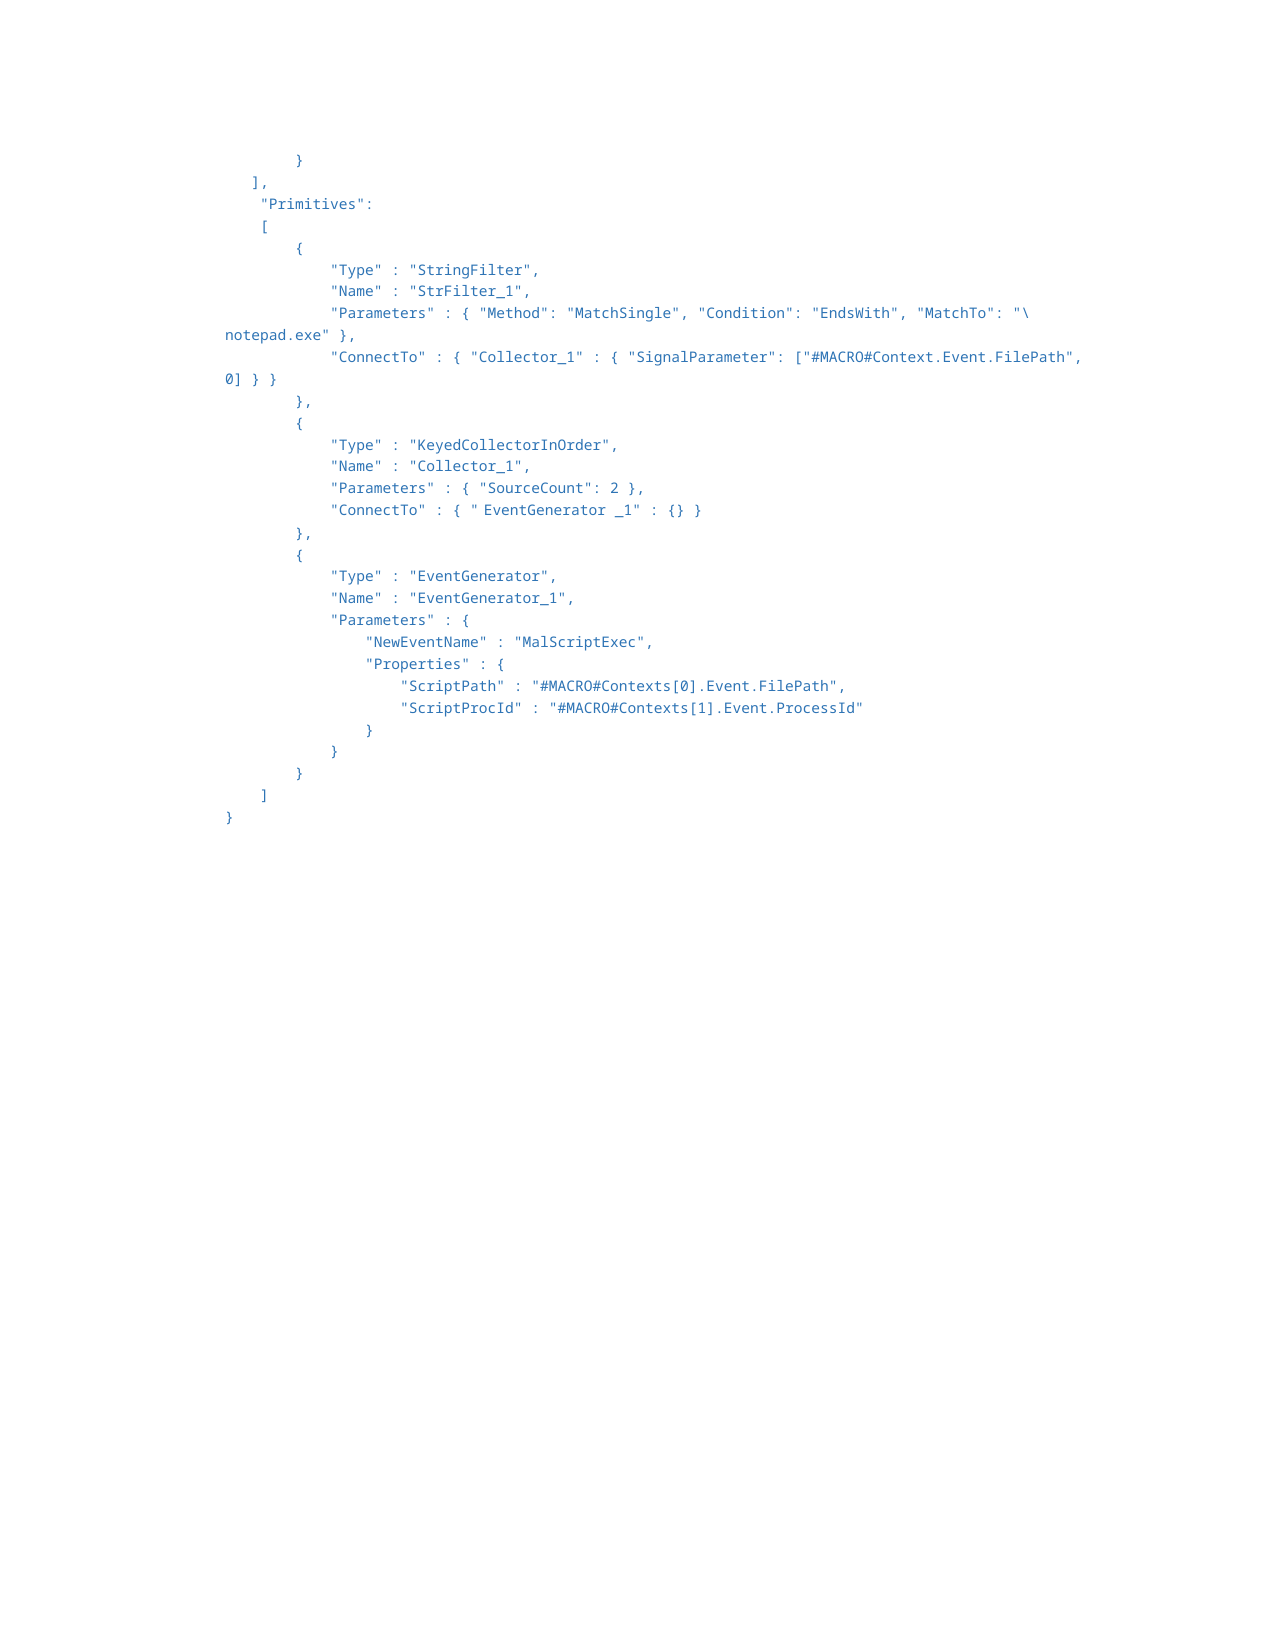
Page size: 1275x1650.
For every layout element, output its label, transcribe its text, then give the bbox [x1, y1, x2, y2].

text "NewEventName" : "MalScriptExec", [225, 632, 1125, 652]
text "ScriptProcId" : "#MACRO#Contexts[1].Event.ProcessId" [225, 697, 1125, 717]
text { [225, 412, 1125, 432]
text "ConnectTo" : { " EventGenerator _1" : {} } [225, 500, 1125, 520]
text "Properties" : { [225, 654, 1125, 673]
text } [225, 719, 1125, 739]
text [ [225, 216, 1125, 236]
text } [225, 763, 1125, 783]
text "Name" : "Collector_1", [225, 456, 1125, 476]
text "Parameters" : { "SourceCount": 2 }, [225, 478, 1125, 498]
text ], [225, 172, 1125, 192]
text } [225, 150, 1125, 170]
text "Type" : "StringFilter", [225, 259, 1125, 279]
text "ConnectTo" : { "Collector_1" : { "SignalParameter": ["#MACRO#Context.Event.FilePath", 0] } } [225, 347, 1125, 389]
text "Type" : "KeyedCollectorInOrder", [225, 434, 1125, 454]
text { [225, 544, 1125, 564]
text ] [225, 785, 1125, 805]
text }, [225, 522, 1125, 542]
text } [225, 741, 1125, 761]
text }, [225, 391, 1125, 411]
text "Name" : "EventGenerator_1", [225, 588, 1125, 608]
text "Primitives": [225, 194, 1125, 214]
text "Type" : "EventGenerator", [225, 566, 1125, 586]
text { [225, 237, 1125, 257]
text "Parameters" : { "Method": "MatchSingle", "Condition": "EndsWith", "MatchTo": "\notepad.exe" }, [225, 303, 1125, 345]
text } [150, 807, 1125, 827]
text "ScriptPath" : "#MACRO#Contexts[0].Event.FilePath", [225, 676, 1125, 695]
text "Parameters" : { [225, 610, 1125, 630]
text "Name" : "StrFilter_1", [225, 281, 1125, 301]
